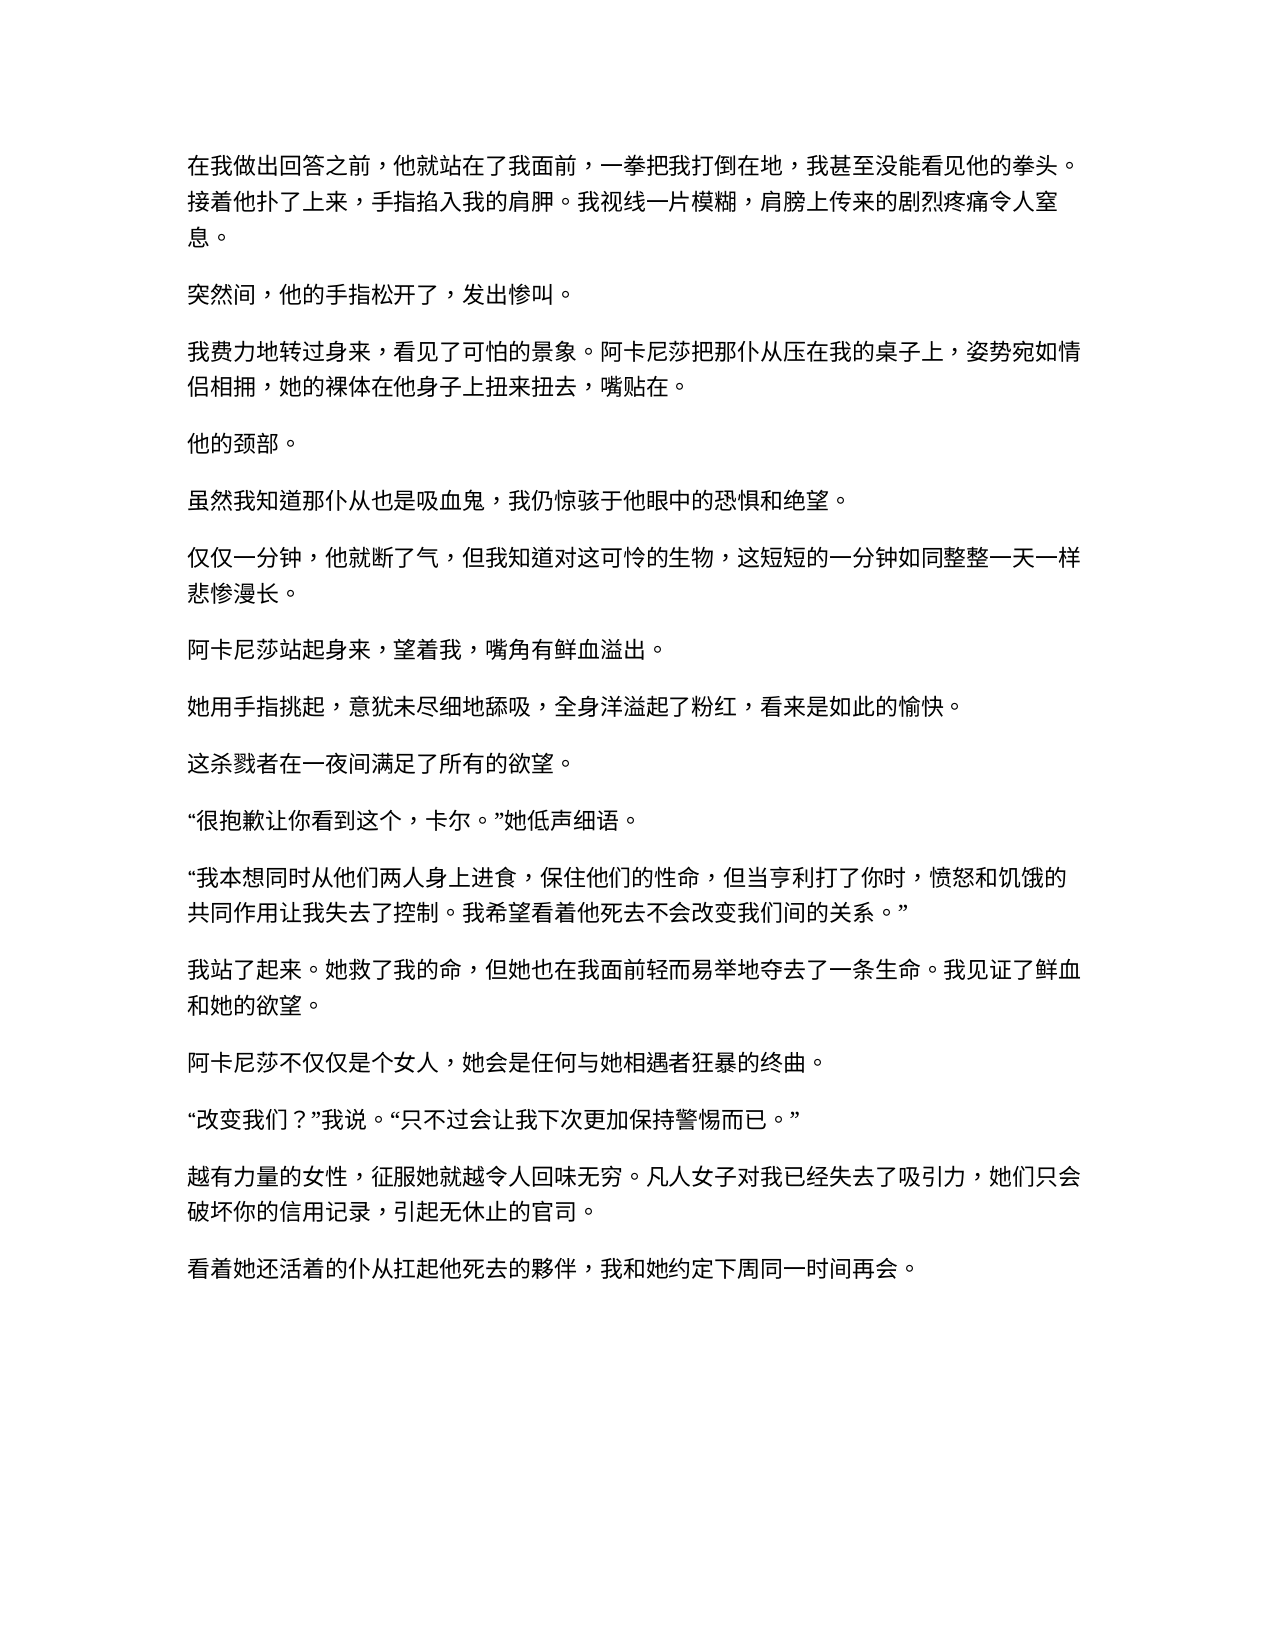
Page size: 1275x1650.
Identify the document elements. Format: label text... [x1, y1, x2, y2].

text 仅仅一分钟，他就断了气，但我知道对这可怜的生物，这短短的一分钟如同整整一天一样悲惨漫长。 [187, 542, 1087, 609]
text “我本想同时从他们两人身上进食，保住他们的性命，但当亨利打了你时，愤怒和饥饿的共同作用让我失去了控制。我希望看着他死去不会改变我们间的关系。” [187, 861, 1087, 929]
text 我站了起来。她救了我的命，但她也在我面前轻而易举地夺去了一条生命。我见证了鲜血和她的欲望。 [187, 954, 1087, 1021]
text 突然间，他的手指松开了，发出惨叫。 [187, 279, 1087, 310]
text 看着她还活着的仆从扛起他死去的夥伴，我和她约定下周同一时间再会。 [187, 1253, 1087, 1284]
text 越有力量的女性，征服她就越令人回味无穷。凡人女子对我已经失去了吸引力，她们只会破坏你的信用记录，引起无休止的官司。 [187, 1160, 1087, 1228]
text “改变我们？”我说。“只不过会让我下次更加保持警惕而已。” [187, 1104, 1087, 1135]
text 他的颈部。 [187, 428, 1087, 459]
text 她用手指挑起，意犹未尽细地舔吸，全身洋溢起了粉红，看来是如此的愉快。 [187, 691, 1087, 722]
text 我费力地转过身来，看见了可怕的景象。阿卡尼莎把那仆从压在我的桌子上，姿势宛如情侣相拥，她的裸体在他身子上扭来扭去，嘴贴在。 [187, 335, 1087, 403]
text 这杀戮者在一夜间满足了所有的欲望。 [187, 748, 1087, 779]
text 阿卡尼莎站起身来，望着我，嘴角有鲜血溢出。 [187, 634, 1087, 666]
text “很抱歉让你看到这个，卡尔。”她低声细语。 [187, 805, 1087, 836]
text 阿卡尼莎不仅仅是个女人，她会是任何与她相遇者狂暴的终曲。 [187, 1047, 1087, 1078]
text 虽然我知道那仆从也是吸血鬼，我仍惊骇于他眼中的恐惧和绝望。 [187, 485, 1087, 516]
text 在我做出回答之前，他就站在了我面前，一拳把我打倒在地，我甚至没能看见他的拳头。接着他扑了上来，手指掐入我的肩胛。我视线一片模糊，肩膀上传来的剧烈疼痛令人窒息。 [187, 150, 1087, 253]
